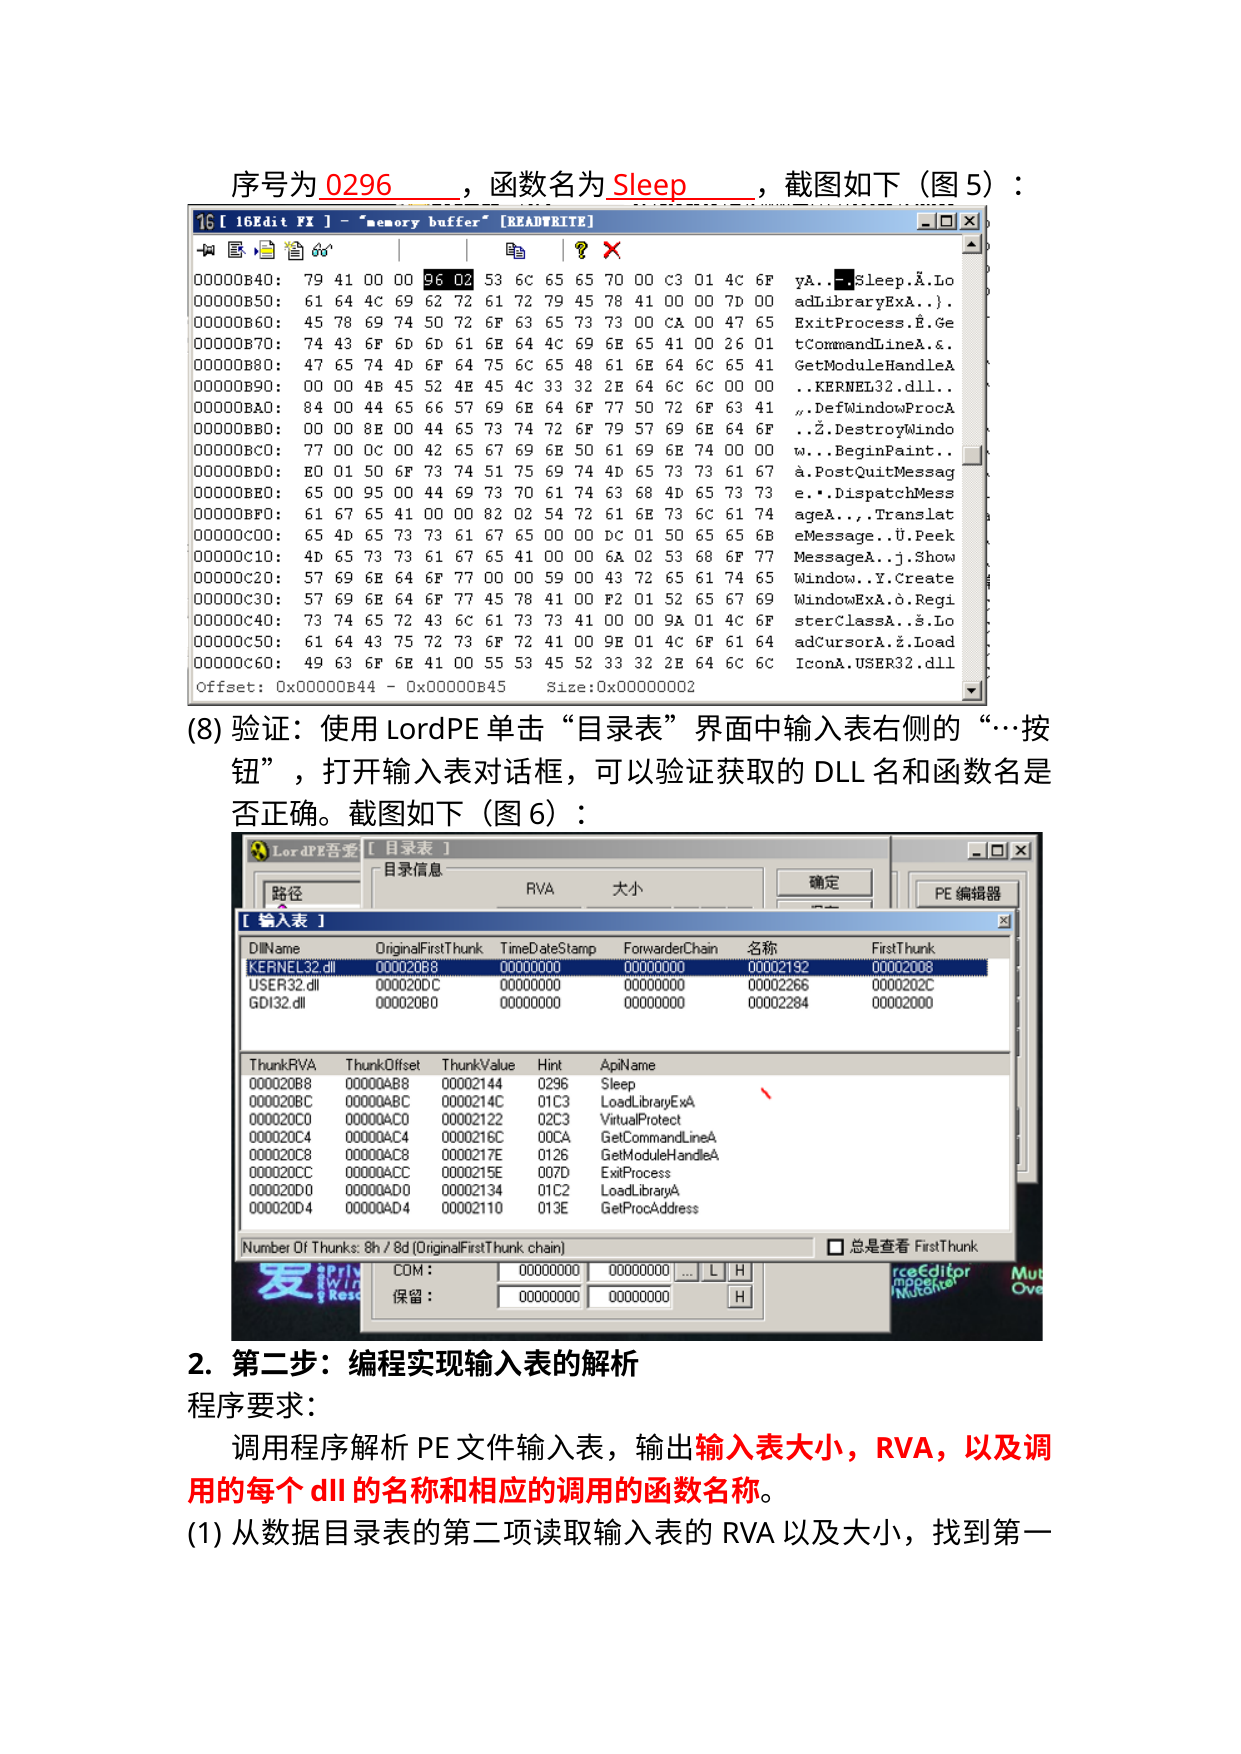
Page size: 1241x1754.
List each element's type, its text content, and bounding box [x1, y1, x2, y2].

list 第二步：编程实现输入表的解析 [187, 1340, 1053, 1383]
picture [187, 204, 990, 706]
text 调用程序解析PE文件输入表，输出输入表大小，RVA，以及调用的每个dll的名称和相应的调用的函数名称。 [187, 1425, 1053, 1510]
picture [231, 832, 1043, 1341]
list 验证：使用LordPE单击“目录表”界面中输入表右侧的“…按钮”，打开输入表对话框，可以验证获取的DLL名和函数名是否正确。截图如下（图6）： [187, 706, 1053, 833]
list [187, 1510, 1053, 1552]
text 程序要求： [187, 1383, 1053, 1425]
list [187, 162, 1053, 204]
